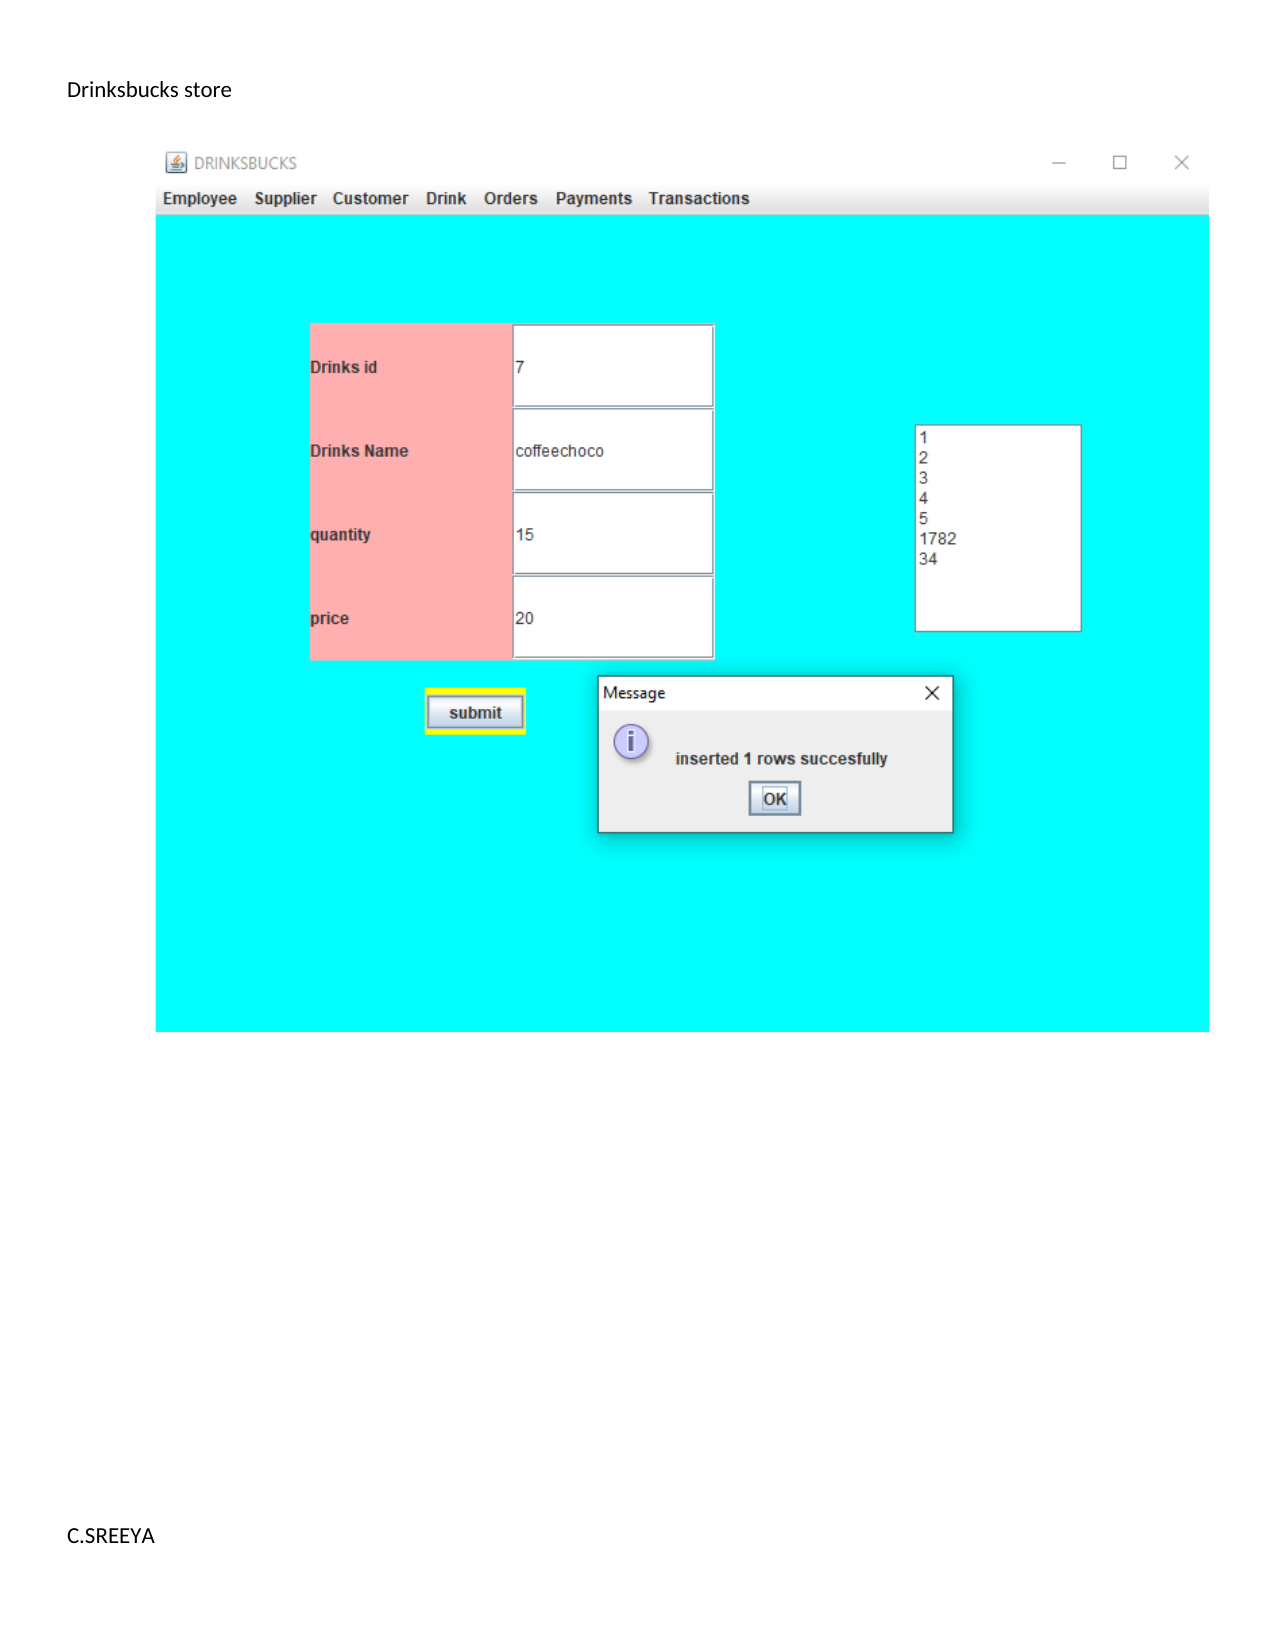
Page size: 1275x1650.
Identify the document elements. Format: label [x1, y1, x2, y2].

picture [155, 145, 1209, 1032]
